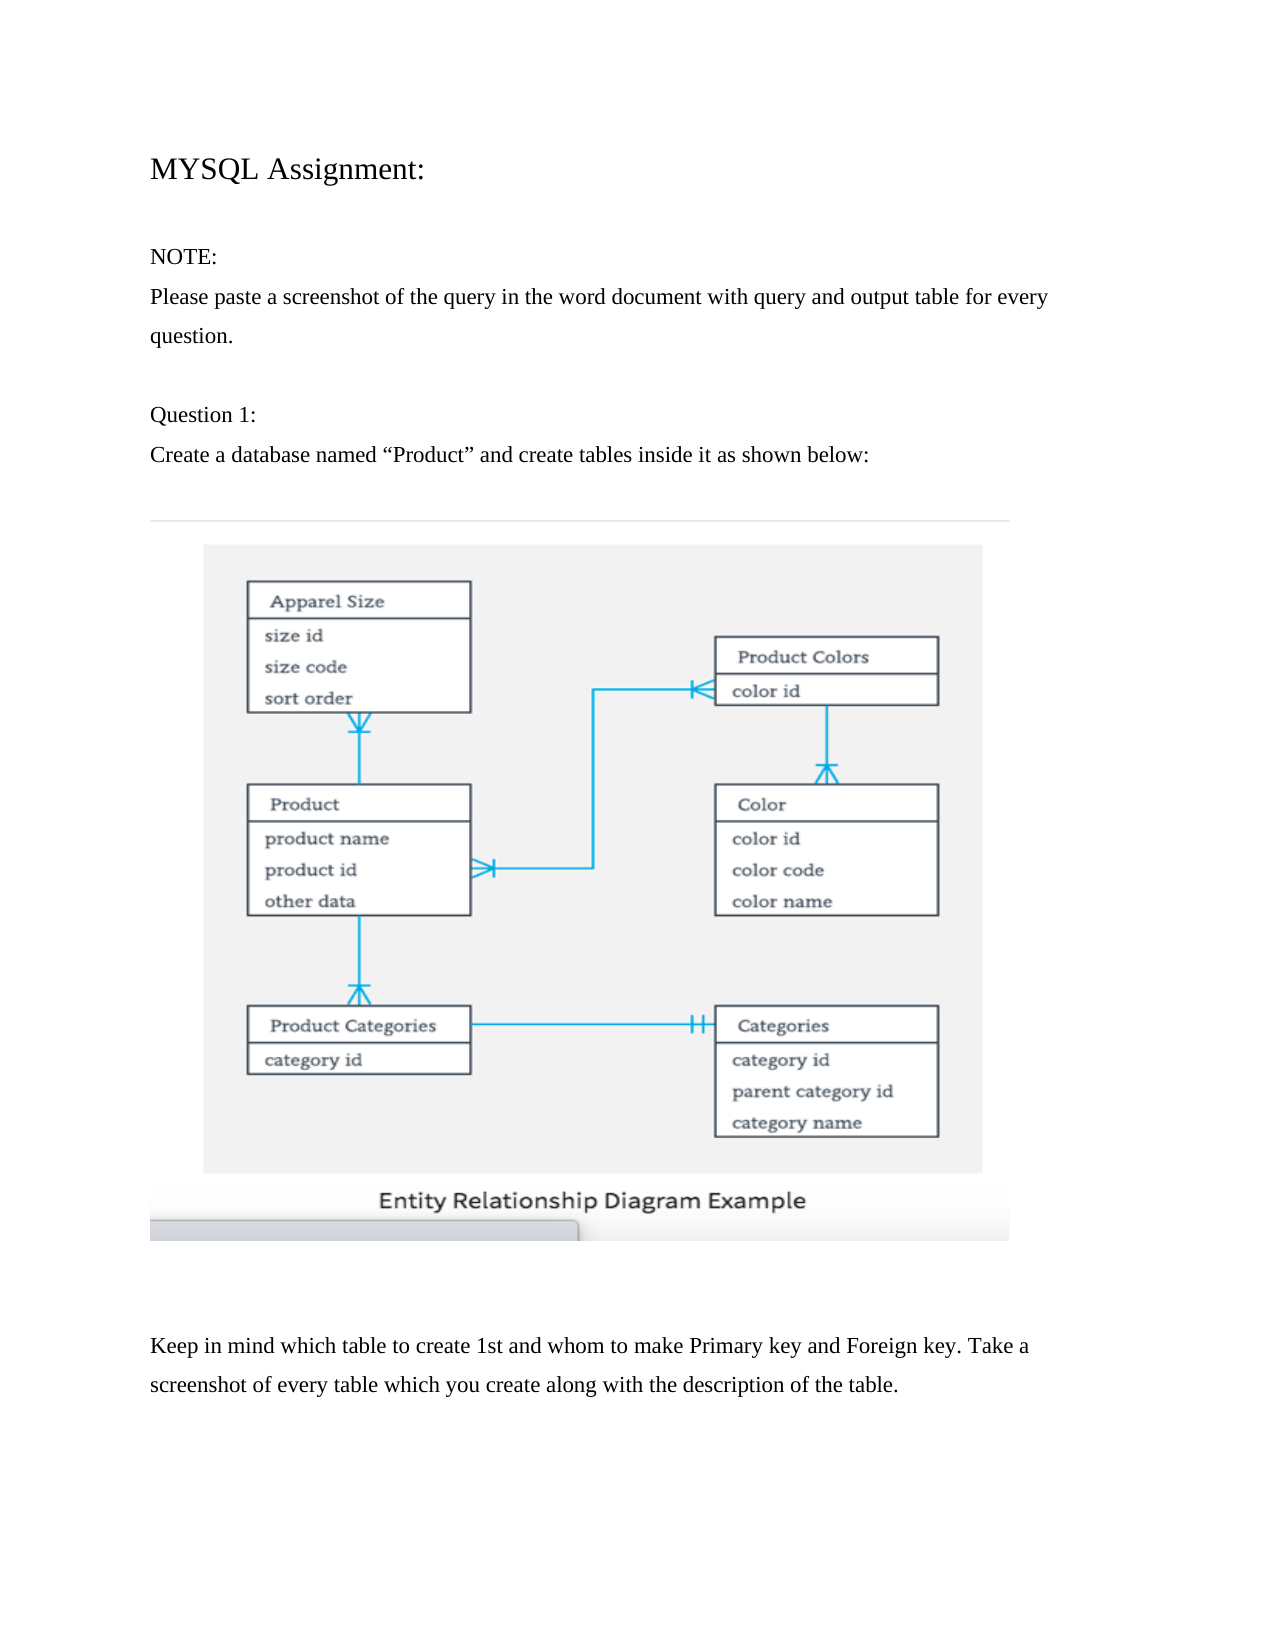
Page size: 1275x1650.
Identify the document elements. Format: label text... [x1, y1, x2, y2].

text Keep in mind which table to create 1st and whom to make Primary key and Foreign key. Take a screenshot of every table which you create along with the description of the table. [150, 1332, 1125, 1398]
text Question 1: [150, 401, 1125, 428]
text Create a database named “Product” and create tables inside it as shown below: [150, 441, 1125, 467]
text NOTE: [150, 243, 1125, 270]
text Please paste a screenshot of the query in the word document with query and output table for every question. [150, 283, 1125, 349]
picture [150, 519, 1010, 1241]
text MYSQL Assignment: [150, 150, 1125, 186]
